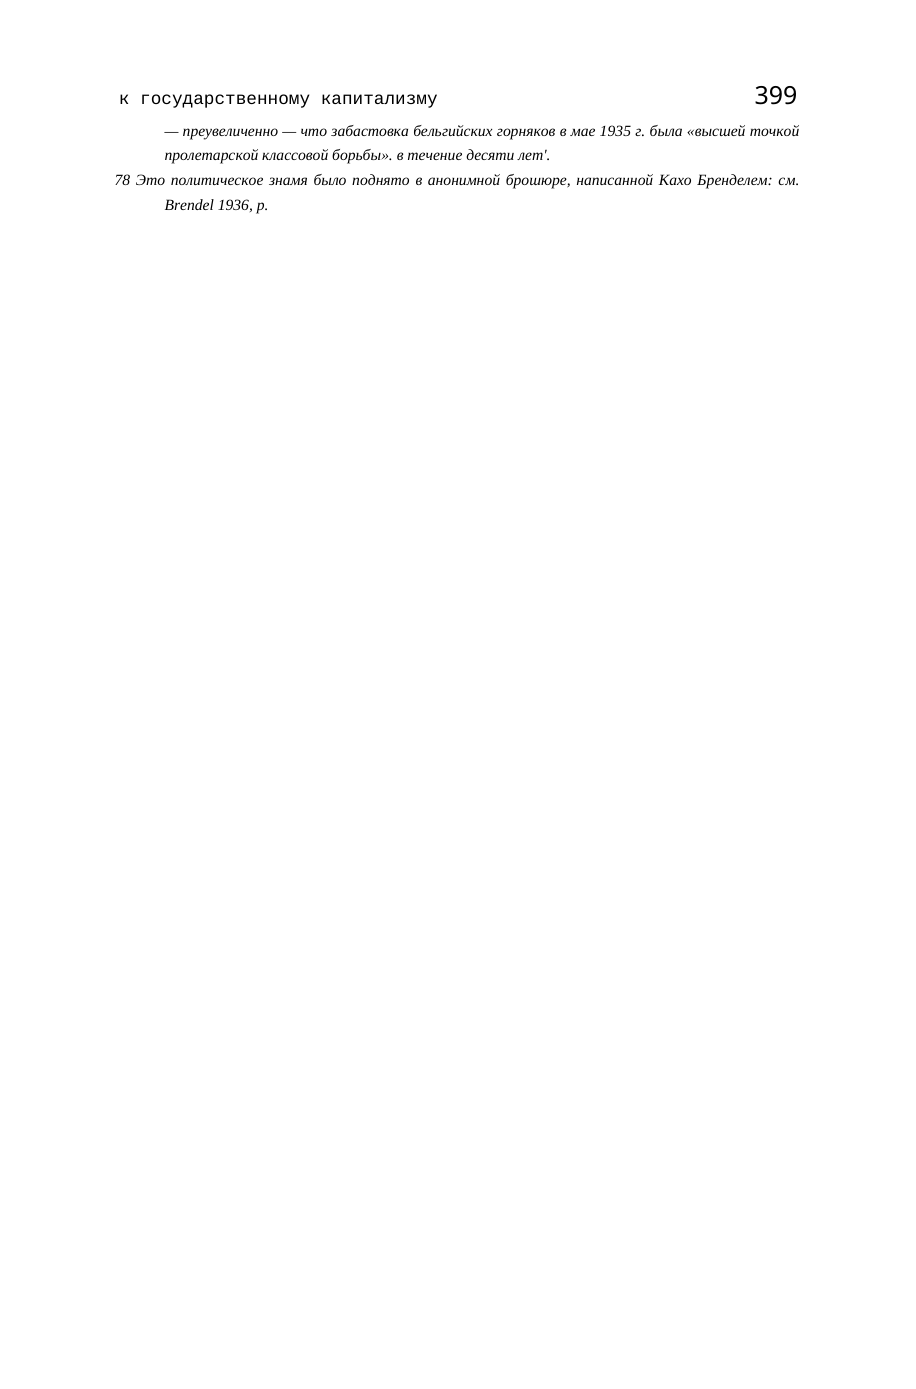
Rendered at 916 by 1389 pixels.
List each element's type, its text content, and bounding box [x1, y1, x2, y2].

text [114, 121, 802, 164]
text 78 Это политическое знамя было поднято в анонимной брошюре, написанной Кахо Бренделем: см. Brendel 1936, p. [114, 171, 802, 213]
